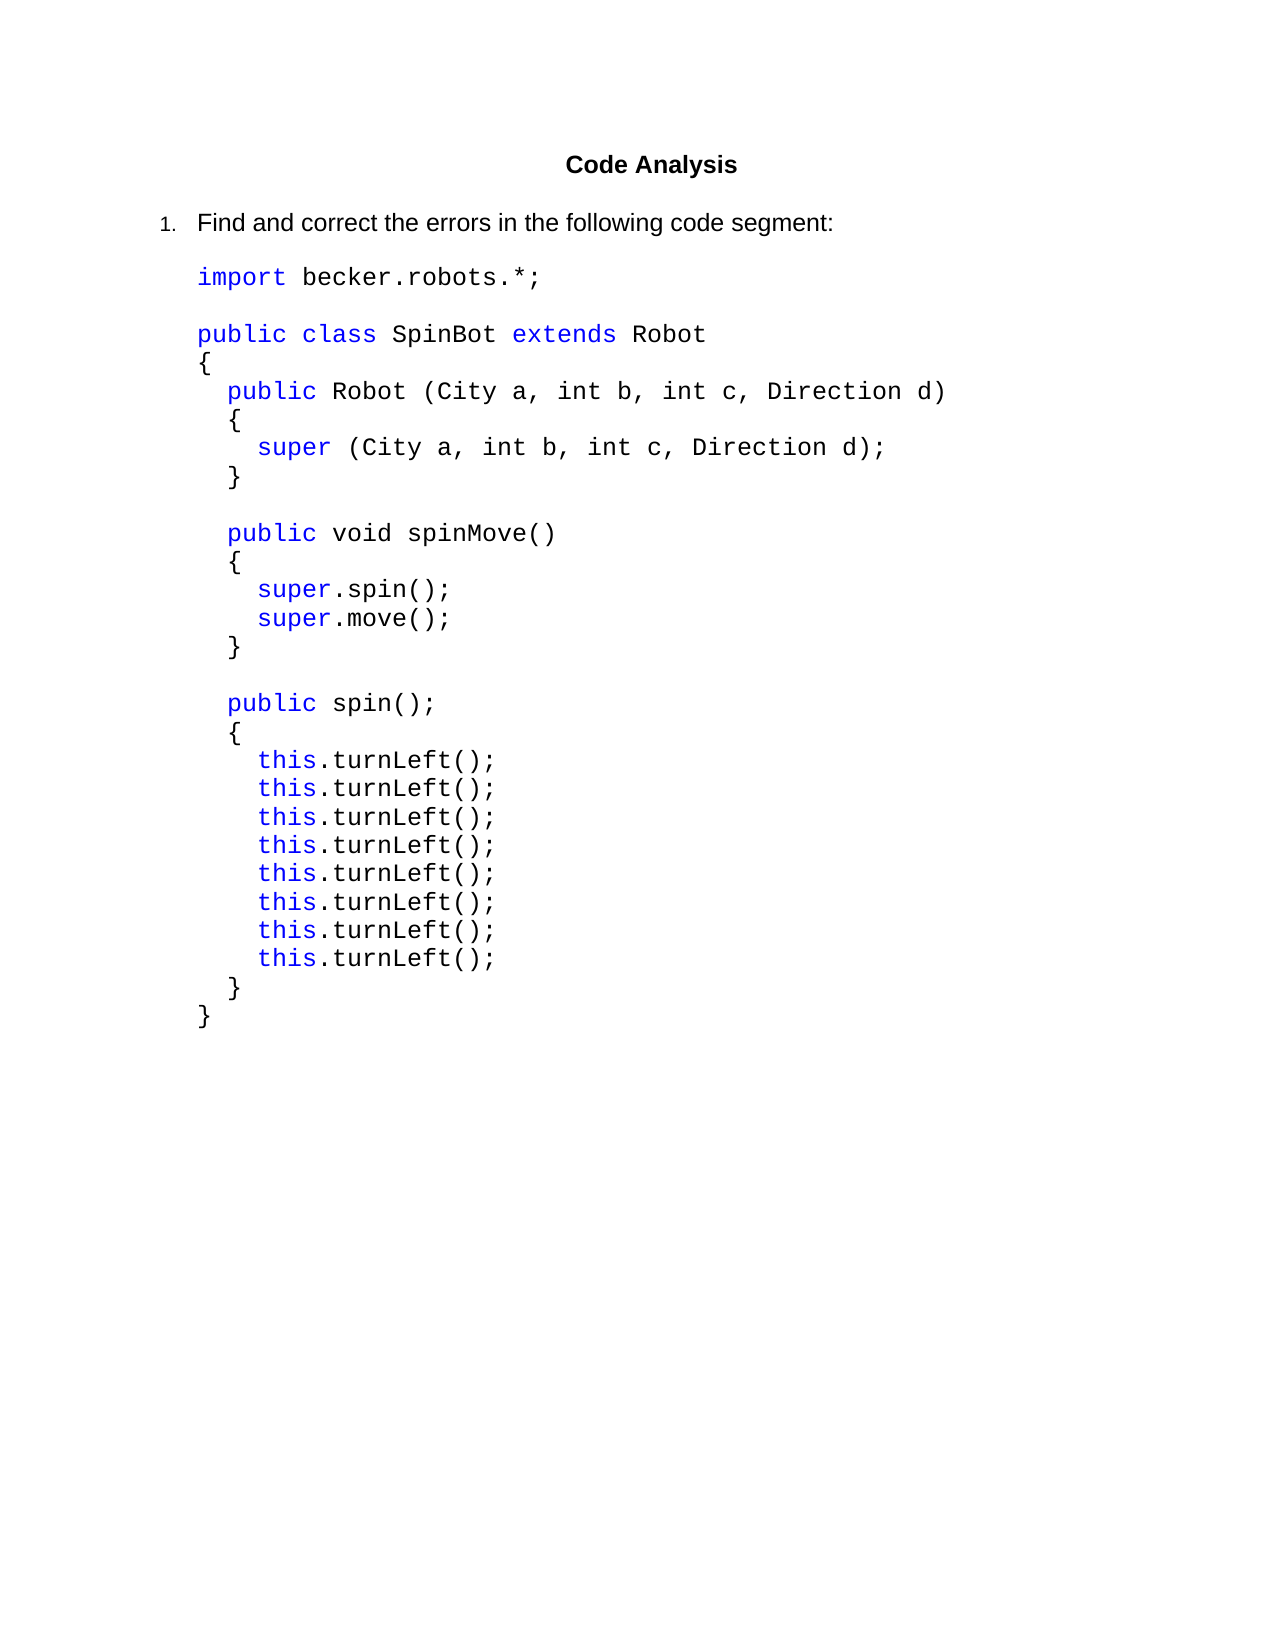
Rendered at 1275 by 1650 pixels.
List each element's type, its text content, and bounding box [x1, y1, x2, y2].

list { [197, 719, 1219, 747]
list this.turnLeft(); [197, 804, 1219, 832]
list super (City a, int b, int c, Direction d); [197, 435, 1219, 463]
text Code Analysis [84, 150, 1219, 179]
list { [197, 549, 1219, 577]
list public Robot (City a, int b, int c, Direction d) [197, 378, 1219, 407]
list } [197, 1002, 1219, 1031]
list this.turnLeft(); [197, 747, 1219, 776]
list this.turnLeft(); [197, 889, 1219, 917]
list super.spin(); [197, 577, 1219, 605]
list } [197, 463, 1219, 492]
list this.turnLeft(); [197, 946, 1219, 974]
list this.turnLeft(); [197, 861, 1219, 889]
list } [197, 634, 1219, 662]
list { [197, 407, 1219, 435]
list Find and correct the errors in the following code segment: [159, 207, 1219, 236]
list import becker.robots.*; [197, 265, 1219, 293]
list { [197, 350, 1219, 378]
list public class SpinBot extends Robot [197, 322, 1219, 350]
list } [197, 974, 1219, 1002]
list this.turnLeft(); [197, 832, 1219, 861]
list this.turnLeft(); [197, 776, 1219, 804]
list public void spinMove() [197, 520, 1219, 549]
list public spin(); [197, 691, 1219, 719]
list this.turnLeft(); [197, 917, 1219, 946]
list super.move(); [197, 605, 1219, 634]
